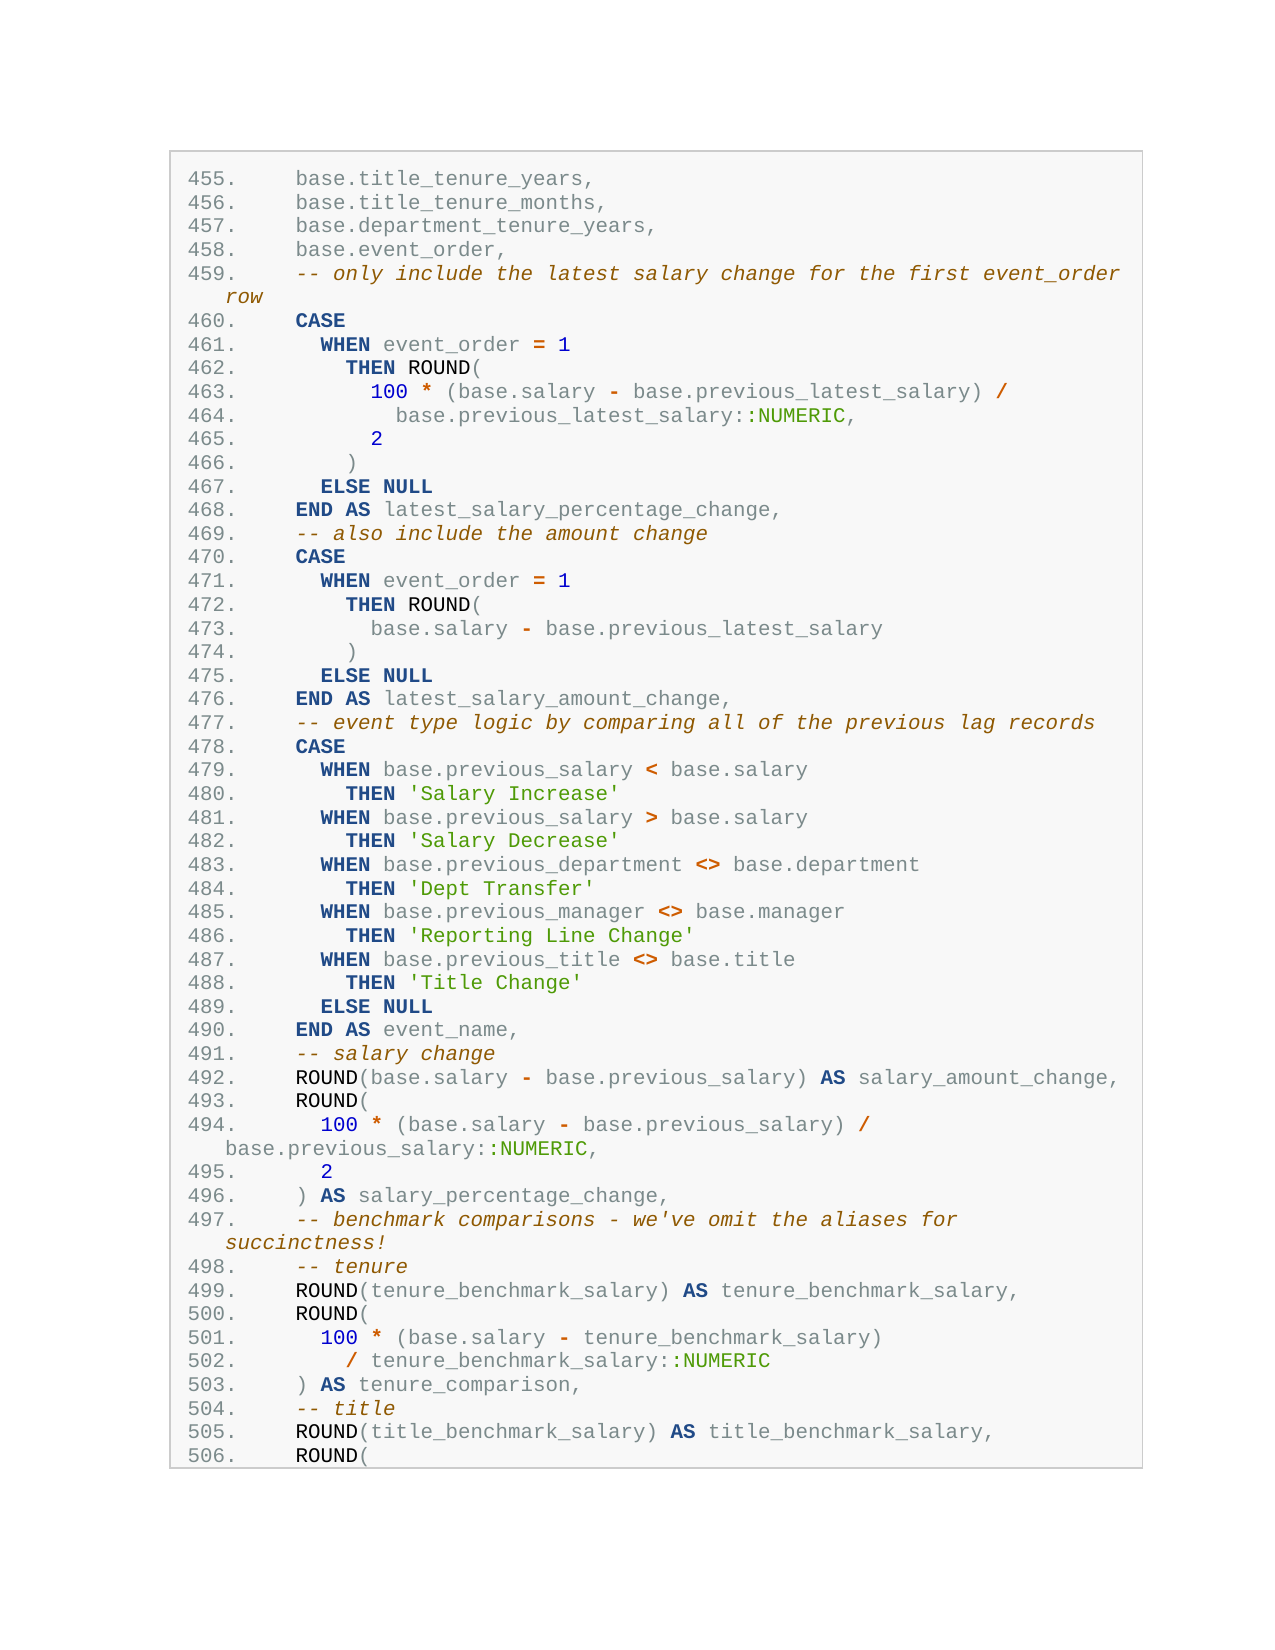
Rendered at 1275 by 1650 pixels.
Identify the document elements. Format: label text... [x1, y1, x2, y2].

list base.previous_latest_salary::NUMERIC, [171, 386, 1142, 410]
list 2 [171, 410, 1142, 434]
list THEN 'Dept Transfer' [171, 859, 1142, 883]
list base.department_tenure_years, [171, 197, 1142, 221]
list CASE [171, 292, 1142, 316]
list WHEN base.previous_department <> base.department [171, 836, 1142, 859]
list THEN ROUND( [171, 576, 1142, 599]
list -- tenure [171, 1238, 1142, 1261]
list -- title [171, 1379, 1142, 1403]
list / tenure_benchmark_salary::NUMERIC [171, 1332, 1142, 1356]
list WHEN event_order = 1 [171, 316, 1142, 339]
list base.salary - base.previous_latest_salary [171, 599, 1142, 623]
list ELSE NULL [171, 457, 1142, 481]
list 100 * (base.salary - base.previous_salary) / base.previous_salary::NUMERIC, [171, 1096, 1142, 1143]
list ELSE NULL [171, 647, 1142, 670]
list -- only include the latest salary change for the first event_order row [171, 244, 1142, 292]
list ) AS salary_percentage_change, [171, 1167, 1142, 1190]
list ELSE NULL [171, 978, 1142, 1001]
list END AS latest_salary_percentage_change, [171, 481, 1142, 505]
list END AS latest_salary_amount_change, [171, 670, 1142, 694]
list THEN 'Salary Increase' [171, 765, 1142, 788]
list -- benchmark comparisons - we've omit the aliases for succinctness! [171, 1190, 1142, 1238]
list ) [171, 623, 1142, 647]
list THEN ROUND( [171, 339, 1142, 363]
list ) [171, 434, 1142, 457]
list END AS event_name, [171, 1001, 1142, 1025]
list 100 * (base.salary - base.previous_latest_salary) / [171, 363, 1142, 386]
list ROUND(title_benchmark_salary) AS title_benchmark_salary, [171, 1403, 1142, 1427]
list WHEN base.previous_salary > base.salary [171, 788, 1142, 812]
list WHEN base.previous_manager <> base.manager [171, 883, 1142, 907]
list -- event type logic by comparing all of the previous lag records [171, 694, 1142, 717]
list THEN 'Reporting Line Change' [171, 907, 1142, 930]
list ROUND(tenure_benchmark_salary) AS tenure_benchmark_salary, [171, 1261, 1142, 1285]
list CASE [171, 717, 1142, 741]
list WHEN base.previous_salary < base.salary [171, 741, 1142, 765]
list CASE [171, 528, 1142, 552]
list THEN 'Title Change' [171, 954, 1142, 978]
list -- salary change [171, 1025, 1142, 1048]
list -- also include the amount change [171, 505, 1142, 528]
list base.title_tenure_months, [171, 174, 1142, 197]
list ROUND( [171, 1427, 1142, 1467]
list 100 * (base.salary - tenure_benchmark_salary) [171, 1309, 1142, 1332]
list ) AS tenure_comparison, [171, 1356, 1142, 1379]
list base.event_order, [171, 221, 1142, 244]
list THEN 'Salary Decrease' [171, 812, 1142, 836]
list ROUND(base.salary - base.previous_salary) AS salary_amount_change, [171, 1048, 1142, 1072]
list ROUND( [171, 1285, 1142, 1309]
list base.title_tenure_years, [171, 152, 1142, 174]
list 2 [171, 1143, 1142, 1167]
list WHEN event_order = 1 [171, 552, 1142, 576]
list ROUND( [171, 1072, 1142, 1096]
list WHEN base.previous_title <> base.title [171, 930, 1142, 954]
